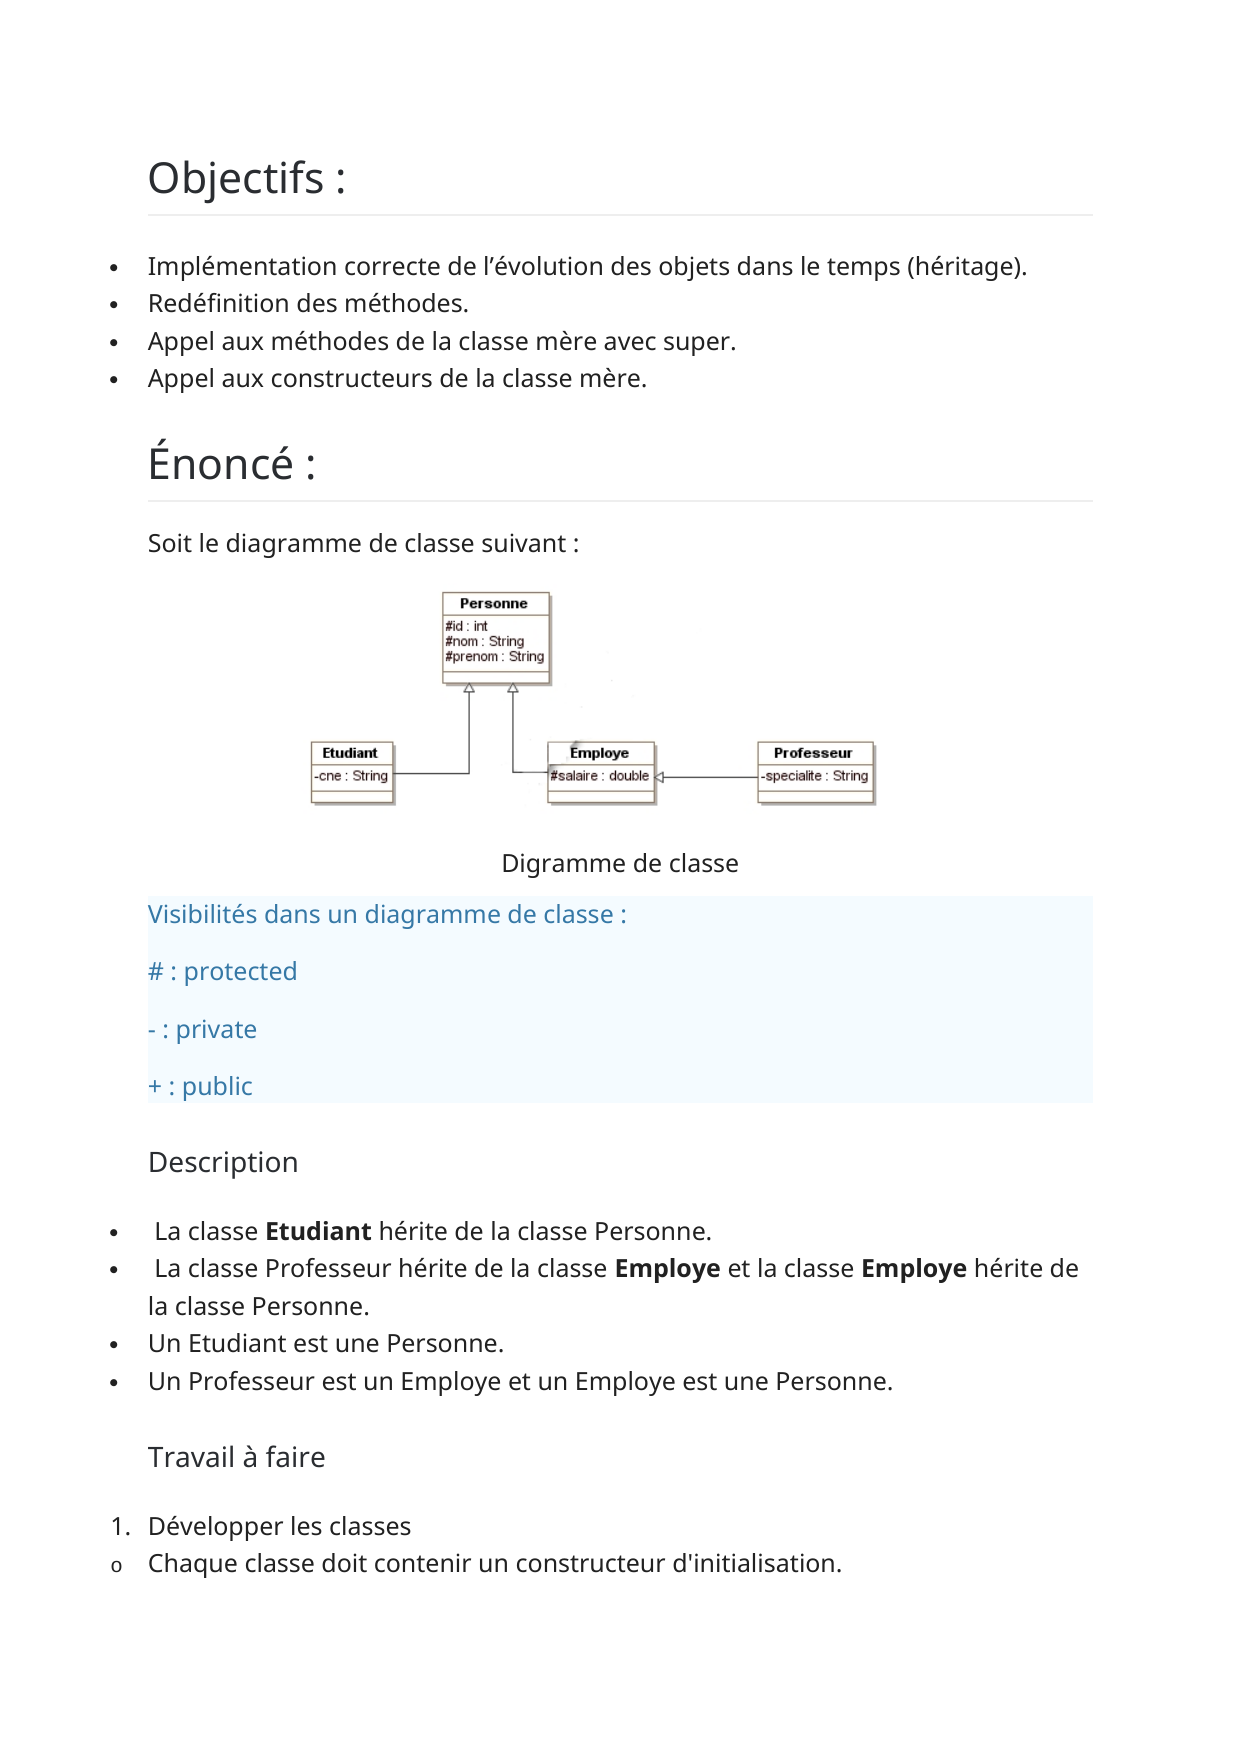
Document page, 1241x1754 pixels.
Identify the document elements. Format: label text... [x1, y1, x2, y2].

text - : private [148, 1011, 1093, 1045]
text Énoncé : [148, 434, 1093, 500]
list Développer les classes [110, 1505, 1093, 1542]
text # : protected [148, 954, 1093, 988]
text Soit le diagramme de classe suivant : [148, 526, 1093, 559]
list Appel aux constructeurs de la classe mère. [110, 357, 1093, 395]
picture [301, 583, 939, 846]
text Digramme de classe [148, 846, 1093, 879]
text Visibilités dans un diagramme de classe : [148, 896, 1093, 930]
text Objectifs : [148, 148, 1093, 214]
text + : public [148, 1069, 1093, 1103]
text Travail à faire [148, 1437, 1093, 1476]
list Implémentation correcte de l’évolution des objets dans le temps (héritage). [110, 245, 1093, 282]
list Un Professeur est un Employe et un Employe est une Personne. [110, 1360, 1093, 1398]
list Appel aux méthodes de la classe mère avec super. [110, 320, 1093, 357]
list La classe Professeur hérite de la classe Employe et la classe Employe hérite de la classe Personne. [110, 1248, 1093, 1323]
list Un Etudiant est une Personne. [110, 1323, 1093, 1360]
list Redéfinition des méthodes. [110, 282, 1093, 320]
list Chaque classe doit contenir un constructeur d'initialisation. [110, 1542, 1093, 1580]
list La classe Etudiant hérite de la classe Personne. [110, 1210, 1093, 1248]
text Description [148, 1142, 1093, 1181]
